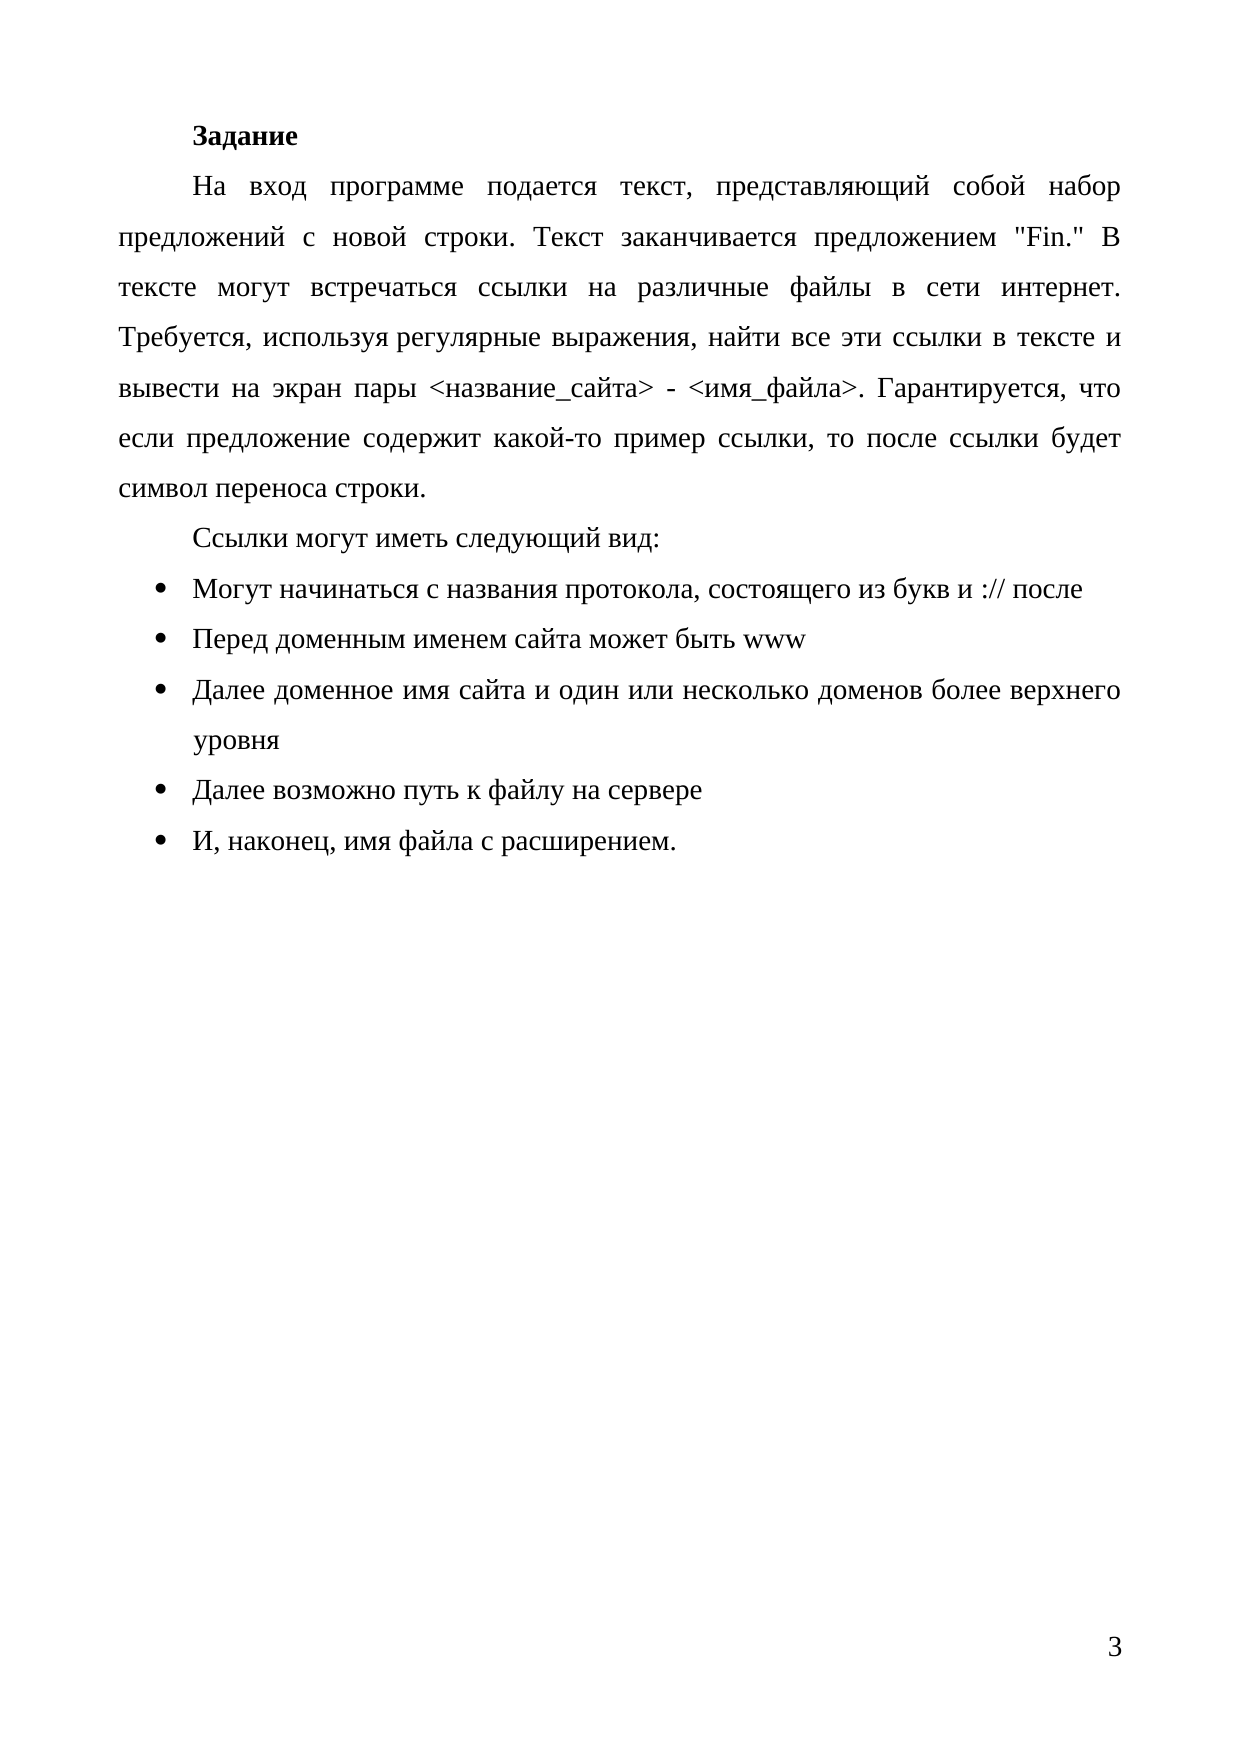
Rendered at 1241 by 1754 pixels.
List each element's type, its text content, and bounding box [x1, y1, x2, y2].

list И, наконец, имя файла с расширением. [156, 823, 1122, 857]
text Ссылки могут иметь следующий вид: [118, 521, 1122, 554]
list Перед доменным именем сайта может быть www [156, 621, 1122, 655]
list Далее доменное имя сайта и один или несколько доменов более верхнего уровня [156, 672, 1122, 756]
subtitle Задание [118, 118, 1122, 152]
list Могут начинаться с названия протокола, состоящего из букв и :// после [156, 571, 1122, 604]
list Далее возможно путь к файлу на сервере [156, 772, 1122, 806]
text На вход программе подается текст, представляющий собой набор предложений с новой строки. Текст заканчивается предложением "Fin." В тексте могут встречаться ссылки на различные файлы в сети интернет. Требуется, используя регулярные выражения, найти все эти ссылки в тексте и вывести на экран пары <название_сайта> - <имя_файла>. Гарантируется, что если предложение содержит какой-то пример ссылки, то после ссылки будет символ переноса строки. [118, 168, 1122, 504]
